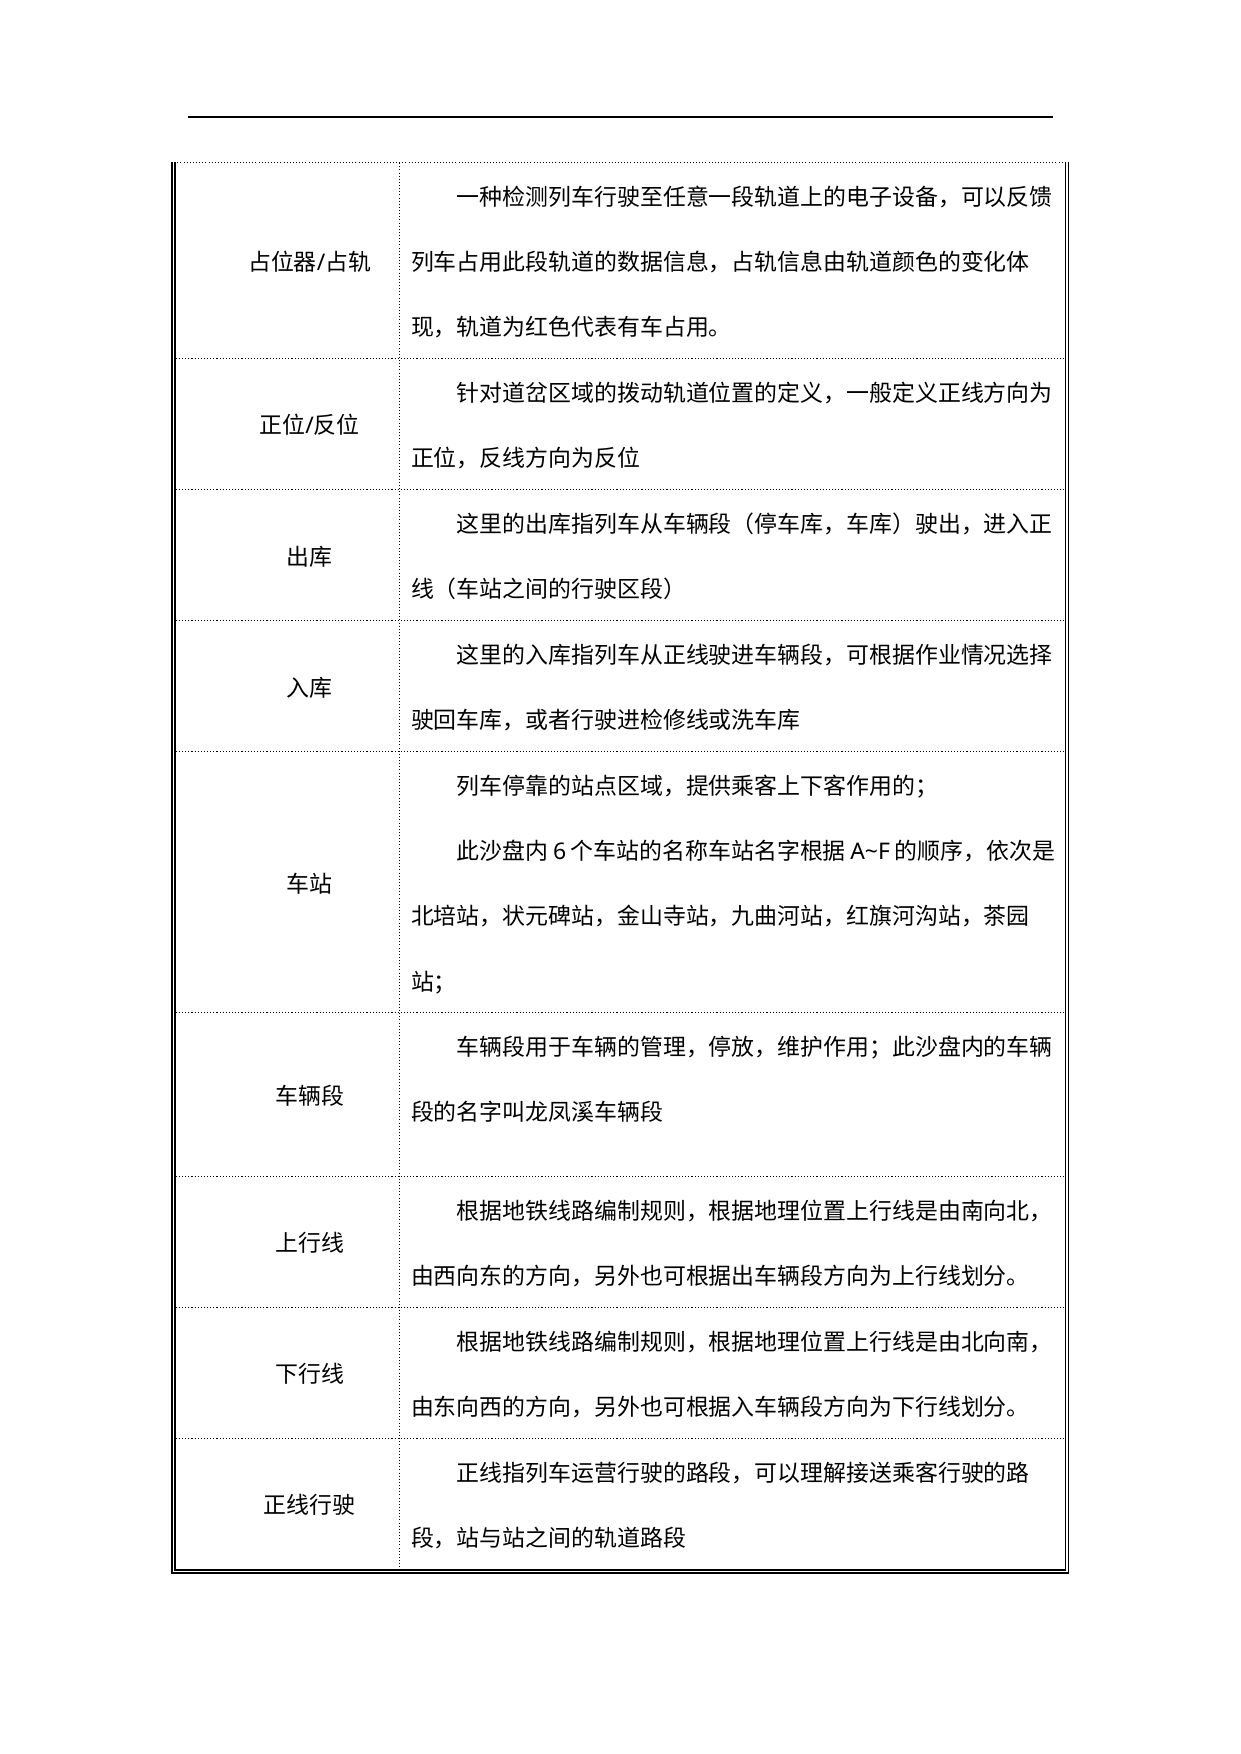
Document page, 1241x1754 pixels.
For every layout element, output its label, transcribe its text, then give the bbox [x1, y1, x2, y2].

table_cell 一种检测列车行驶至任意一段轨道上的电子设备，可以反馈列车占用此段轨道的数据信息，占轨信息由轨道颜色的变化体现，轨道为红色代表有车占用。 [400, 162, 1065, 358]
table_cell 入库 [176, 620, 399, 751]
table_cell 正线行驶 [176, 1438, 399, 1569]
table_cell 车站 [176, 751, 399, 1012]
table_cell 下行线 [176, 1307, 399, 1438]
table_cell 上行线 [176, 1176, 399, 1307]
table_cell 针对道岔区域的拨动轨道位置的定义，一般定义正线方向为正位，反线方向为反位 [400, 358, 1065, 489]
table_cell 出库 [176, 489, 399, 620]
table_cell 车辆段用于车辆的管理，停放，维护作用；此沙盘内的车辆段的名字叫龙凤溪车辆段 [400, 1012, 1065, 1176]
table_cell 根据地铁线路编制规则，根据地理位置上行线是由南向北，由西向东的方向，另外也可根据出车辆段方向为上行线划分。 [400, 1176, 1065, 1307]
table_cell 正线指列车运营行驶的路段，可以理解接送乘客行驶的路段，站与站之间的轨道路段 [400, 1438, 1065, 1569]
table_cell 这里的入库指列车从正线驶进车辆段，可根据作业情况选择驶回车库，或者行驶进检修线或洗车库 [400, 620, 1065, 751]
table_cell 列车停靠的站点区域，提供乘客上下客作用的； 此沙盘内6个车站的名称车站名字根据A~F的顺序，依次是北培站，状元碑站，金山寺站，九曲河站，红旗河沟站，茶园站； [400, 751, 1065, 1012]
table_cell 占位器/占轨 [176, 162, 399, 358]
table_cell 正位/反位 [176, 358, 399, 489]
table_cell 根据地铁线路编制规则，根据地理位置上行线是由北向南，由东向西的方向，另外也可根据入车辆段方向为下行线划分。 [400, 1307, 1065, 1438]
table_cell 车辆段 [176, 1012, 399, 1176]
table_cell 这里的出库指列车从车辆段（停车库，车库）驶出，进入正线（车站之间的行驶区段） [400, 489, 1065, 620]
